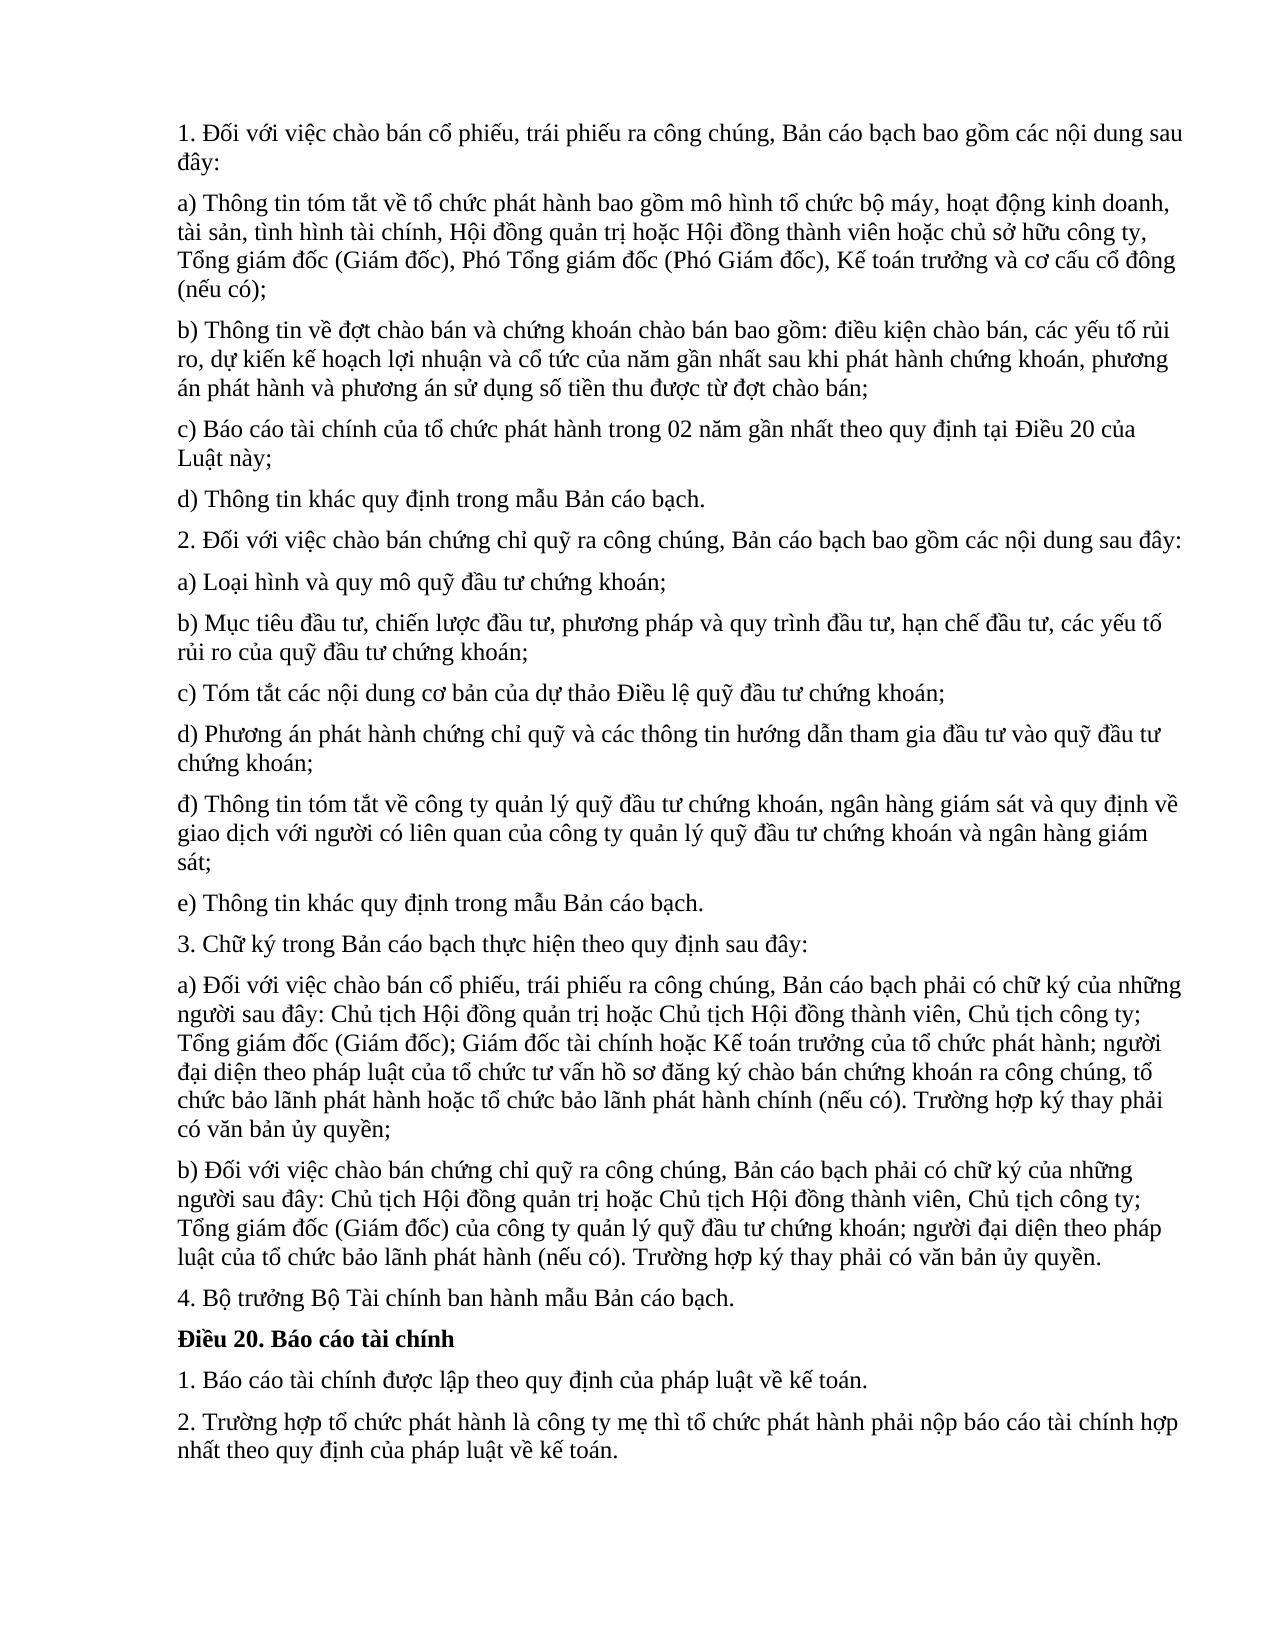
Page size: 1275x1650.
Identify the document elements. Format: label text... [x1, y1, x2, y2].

text 1. Báo cáo tài chính được lập theo quy định của pháp luật về kế toán. [177, 1366, 1186, 1394]
text 1. Đối với việc chào bán cổ phiếu, trái phiếu ra công chúng, Bản cáo bạch bao gồm các nội dung sau đây: [177, 118, 1186, 176]
text 3. Chữ ký trong Bản cáo bạch thực hiện theo quy định sau đây: [177, 929, 1186, 958]
text a) Loại hình và quy mô quỹ đầu tư chứng khoán; [177, 567, 1186, 596]
text đ) Thông tin tóm tắt về công ty quản lý quỹ đầu tư chứng khoán, ngân hàng giám sát và quy định về giao dịch với người có liên quan của công ty quản lý quỹ đầu tư chứng khoán và ngân hàng giám sát; [177, 789, 1186, 876]
text c) Tóm tắt các nội dung cơ bản của dự thảo Điều lệ quỹ đầu tư chứng khoán; [177, 678, 1186, 707]
text c) Báo cáo tài chính của tổ chức phát hành trong 02 năm gần nhất theo quy định tại Điều 20 của Luật này; [177, 414, 1186, 472]
text a) Đối với việc chào bán cổ phiếu, trái phiếu ra công chúng, Bản cáo bạch phải có chữ ký của những người sau đây: Chủ tịch Hội đồng quản trị hoặc Chủ tịch Hội đồng thành viên, Chủ tịch công ty; Tổng giám đốc (Giám đốc); Giám đốc tài chính hoặc Kế toán trưởng của tổ chức phát hành; người đại diện theo pháp luật của tổ chức tư vấn hồ sơ đăng ký chào bán chứng khoán ra công chúng, tổ chức bảo lãnh phát hành hoặc tổ chức bảo lãnh phát hành chính (nếu có). Trường hợp ký thay phải có văn bản ủy quyền; [177, 971, 1186, 1143]
text 4. Bộ trưởng Bộ Tài chính ban hành mẫu Bản cáo bạch. [177, 1283, 1186, 1312]
text e) Thông tin khác quy định trong mẫu Bản cáo bạch. [177, 888, 1186, 917]
text b) Thông tin về đợt chào bán và chứng khoán chào bán bao gồm: điều kiện chào bán, các yếu tố rủi ro, dự kiến kế hoạch lợi nhuận và cổ tức của năm gần nhất sau khi phát hành chứng khoán, phương án phát hành và phương án sử dụng số tiền thu được từ đợt chào bán; [177, 316, 1186, 402]
text b) Đối với việc chào bán chứng chỉ quỹ ra công chúng, Bản cáo bạch phải có chữ ký của những người sau đây: Chủ tịch Hội đồng quản trị hoặc Chủ tịch Hội đồng thành viên, Chủ tịch công ty; Tổng giám đốc (Giám đốc) của công ty quản lý quỹ đầu tư chứng khoán; người đại diện theo pháp luật của tổ chức bảo lãnh phát hành (nếu có). Trường hợp ký thay phải có văn bản ủy quyền. [177, 1156, 1186, 1271]
text d) Phương án phát hành chứng chỉ quỹ và các thông tin hướng dẫn tham gia đầu tư vào quỹ đầu tư chứng khoán; [177, 719, 1186, 777]
text 2. Đối với việc chào bán chứng chỉ quỹ ra công chúng, Bản cáo bạch bao gồm các nội dung sau đây: [177, 526, 1186, 554]
text a) Thông tin tóm tắt về tổ chức phát hành bao gồm mô hình tổ chức bộ máy, hoạt động kinh doanh, tài sản, tình hình tài chính, Hội đồng quản trị hoặc Hội đồng thành viên hoặc chủ sở hữu công ty, Tổng giám đốc (Giám đốc), Phó Tổng giám đốc (Phó Giám đốc), Kế toán trưởng và cơ cấu cổ đông (nếu có); [177, 188, 1186, 303]
text Điều 20. Báo cáo tài chính [177, 1324, 1186, 1353]
text 2. Trường hợp tổ chức phát hành là công ty mẹ thì tổ chức phát hành phải nộp báo cáo tài chính hợp nhất theo quy định của pháp luật về kế toán. [177, 1407, 1186, 1464]
text b) Mục tiêu đầu tư, chiến lược đầu tư, phương pháp và quy trình đầu tư, hạn chế đầu tư, các yếu tố rủi ro của quỹ đầu tư chứng khoán; [177, 608, 1186, 666]
text d) Thông tin khác quy định trong mẫu Bản cáo bạch. [177, 484, 1186, 513]
